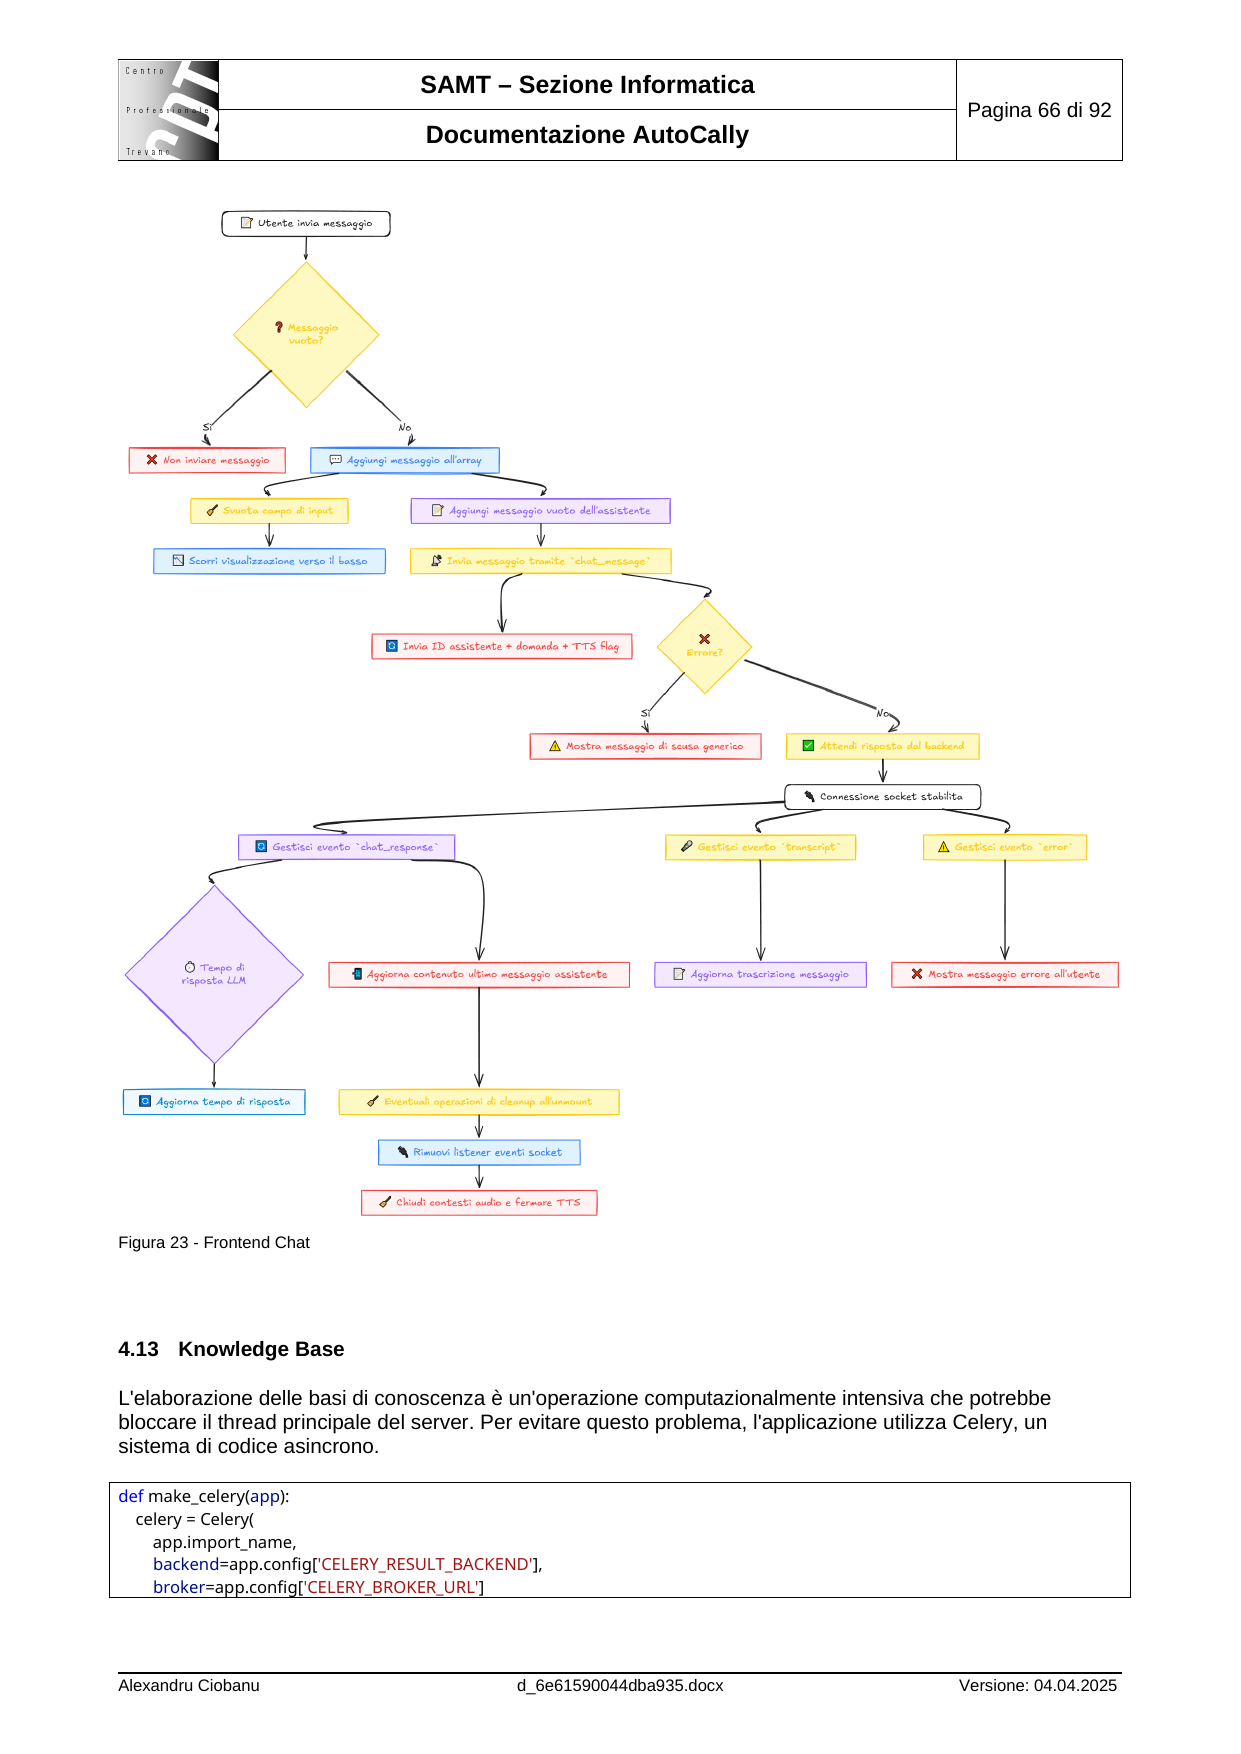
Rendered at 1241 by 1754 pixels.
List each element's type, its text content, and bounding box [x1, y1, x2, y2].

subtitle Knowledge Base [118, 1337, 1122, 1361]
picture [118, 60, 219, 160]
picture [118, 206, 1123, 1220]
text def make_celery(app): [110, 1483, 1130, 1508]
text backend=app.config['CELERY_RESULT_BACKEND'], [118, 1553, 1122, 1576]
text broker=app.config['CELERY_BROKER_URL'] [118, 1576, 1122, 1597]
text L'elaborazione delle basi di conoscenza è un'operazione computazionalmente intensiva che potrebbe bloccare il thread principale del server. Per evitare questo problema, l'applicazione utilizza Celery, un sistema di codice asincrono. [118, 1386, 1122, 1458]
text app.import_name, [118, 1530, 1122, 1553]
text celery = Celery( [118, 1508, 1122, 1530]
